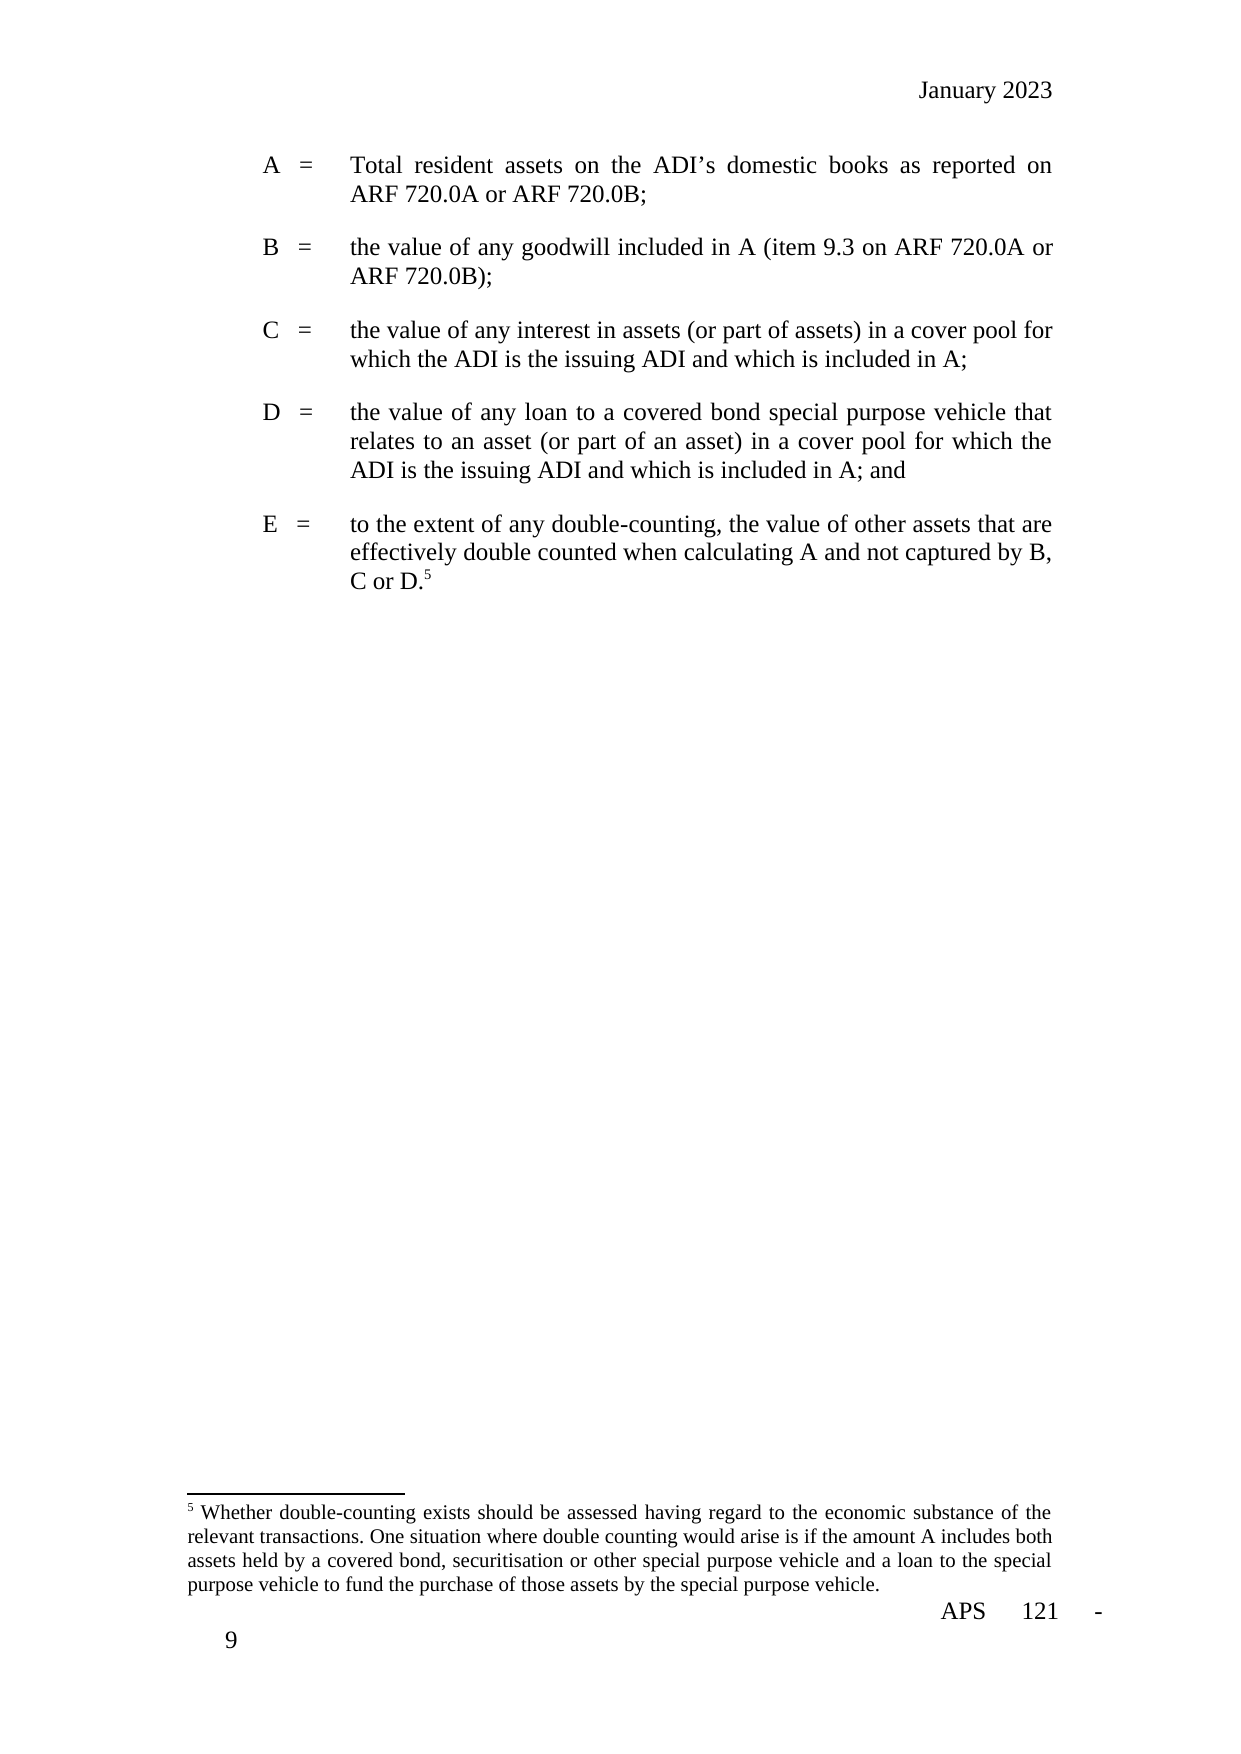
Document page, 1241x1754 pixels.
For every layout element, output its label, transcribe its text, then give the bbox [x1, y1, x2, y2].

text E = to the extent of any double-counting, the value of other assets that are effectively double counted when calculating A and not captured by B, C or D. [262, 509, 1053, 595]
text D = the value of any loan to a covered bond special purpose vehicle that relates to an asset (or part of an asset) in a cover pool for which the ADI is the issuing ADI and which is included in A; and [262, 397, 1053, 484]
text B = the value of any goodwill included in A (item 9.3 on ARF 720.0A or ARF 720.0B); [262, 232, 1053, 290]
text A = Total resident assets on the ADI’s domestic books as reported on ARF 720.0A or ARF 720.0B; [262, 150, 1053, 207]
text C = the value of any interest in assets (or part of assets) in a cover pool for which the ADI is the issuing ADI and which is included in A; [262, 315, 1053, 372]
